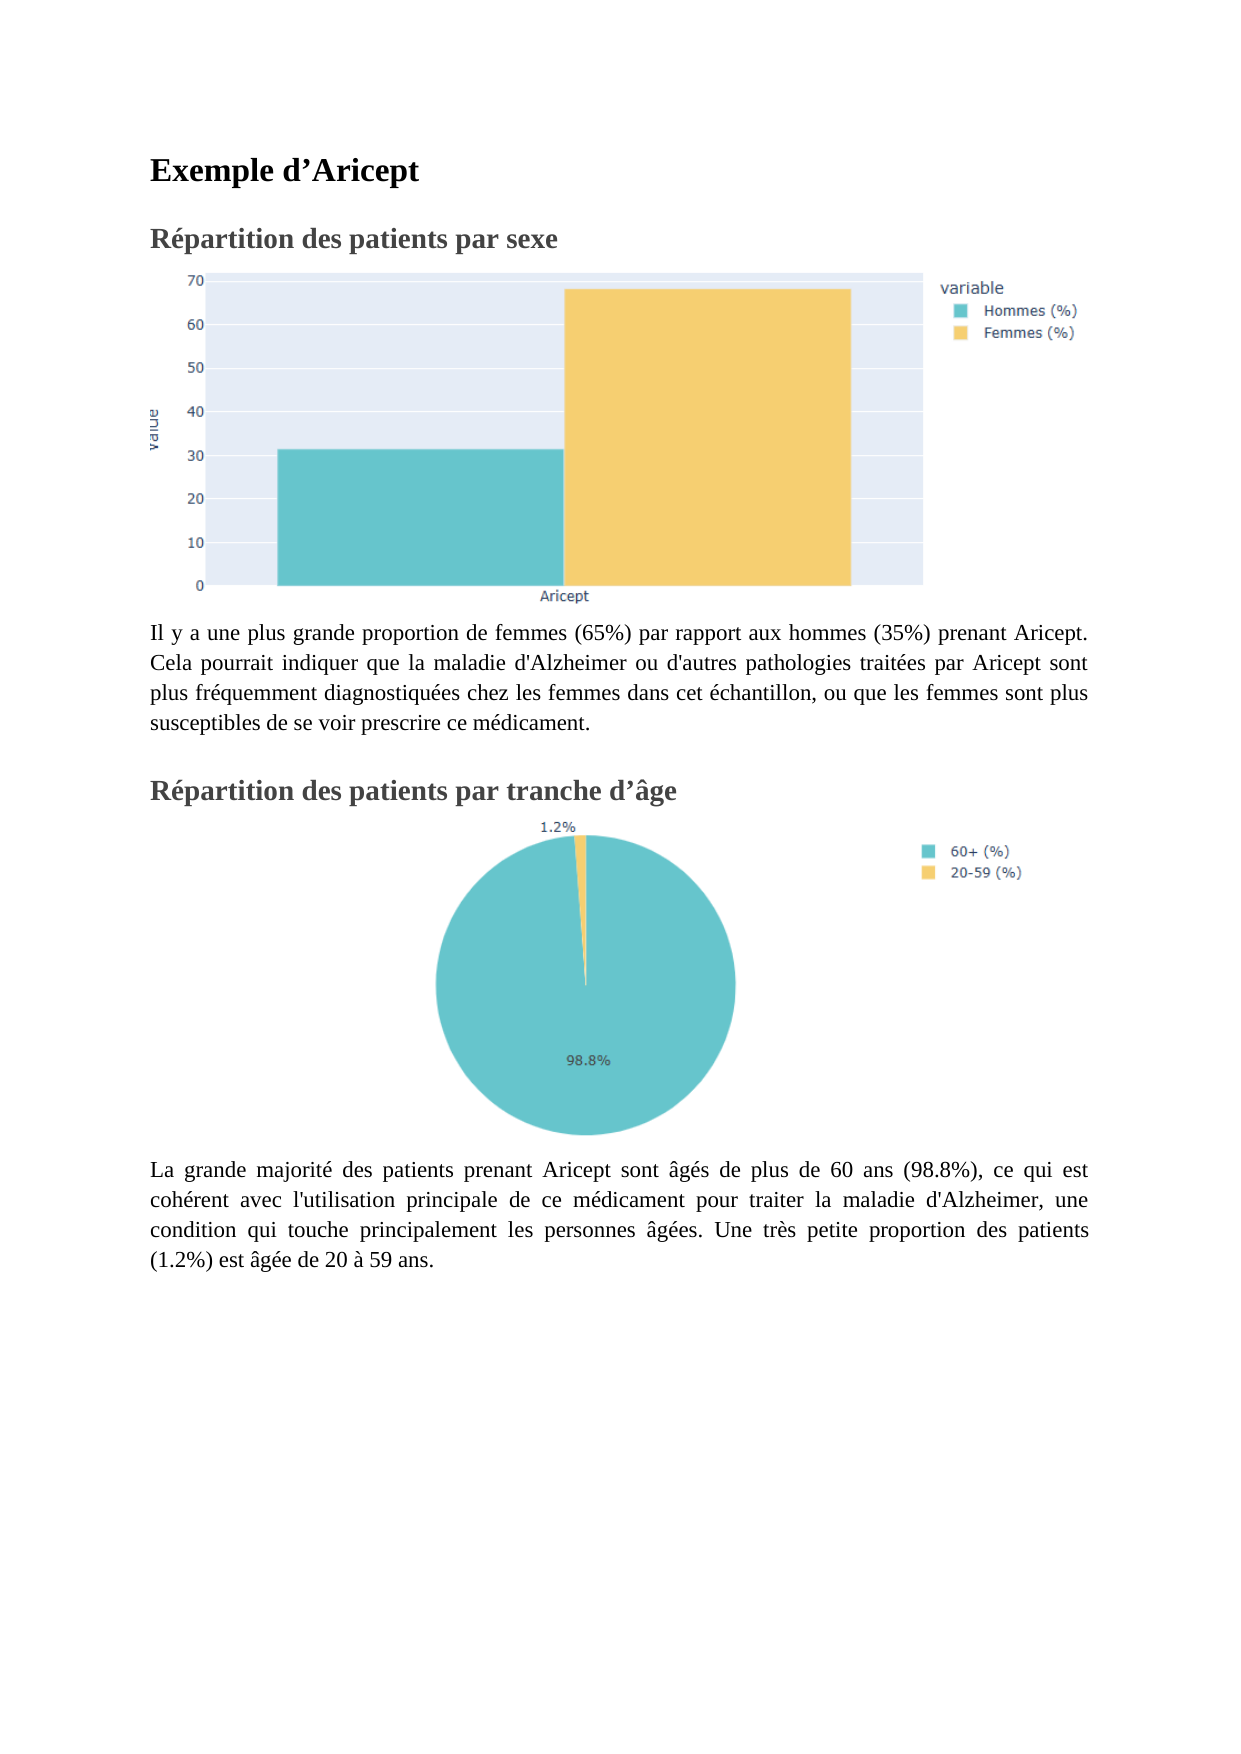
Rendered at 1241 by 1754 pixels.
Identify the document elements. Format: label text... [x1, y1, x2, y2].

text La grande majorité des patients prenant Aricept sont âgés de plus de 60 ans (98.8%), ce qui est cohérent avec l'utilisation principale de ce médicament pour traiter la maladie d'Alzheimer, une condition qui touche principalement les personnes âgées. Une très petite proportion des patients (1.2%) est âgée de 20 à 59 ans. [150, 1156, 1090, 1273]
picture [150, 815, 1025, 1152]
subtitle Répartition des patients par tranche d’âge [150, 773, 1090, 807]
picture [150, 263, 1091, 616]
text Il y a une plus grande proportion de femmes (65%) par rapport aux hommes (35%) prenant Aricept. Cela pourrait indiquer que la maladie d'Alzheimer ou d'autres pathologies traitées par Aricept sont plus fréquemment diagnostiquées chez les femmes dans cet échantillon, ou que les femmes sont plus susceptibles de se voir prescrire ce médicament. [150, 619, 1090, 736]
subtitle Répartition des patients par sexe [150, 222, 1090, 255]
subtitle Exemple d’Aricept [150, 150, 1090, 188]
